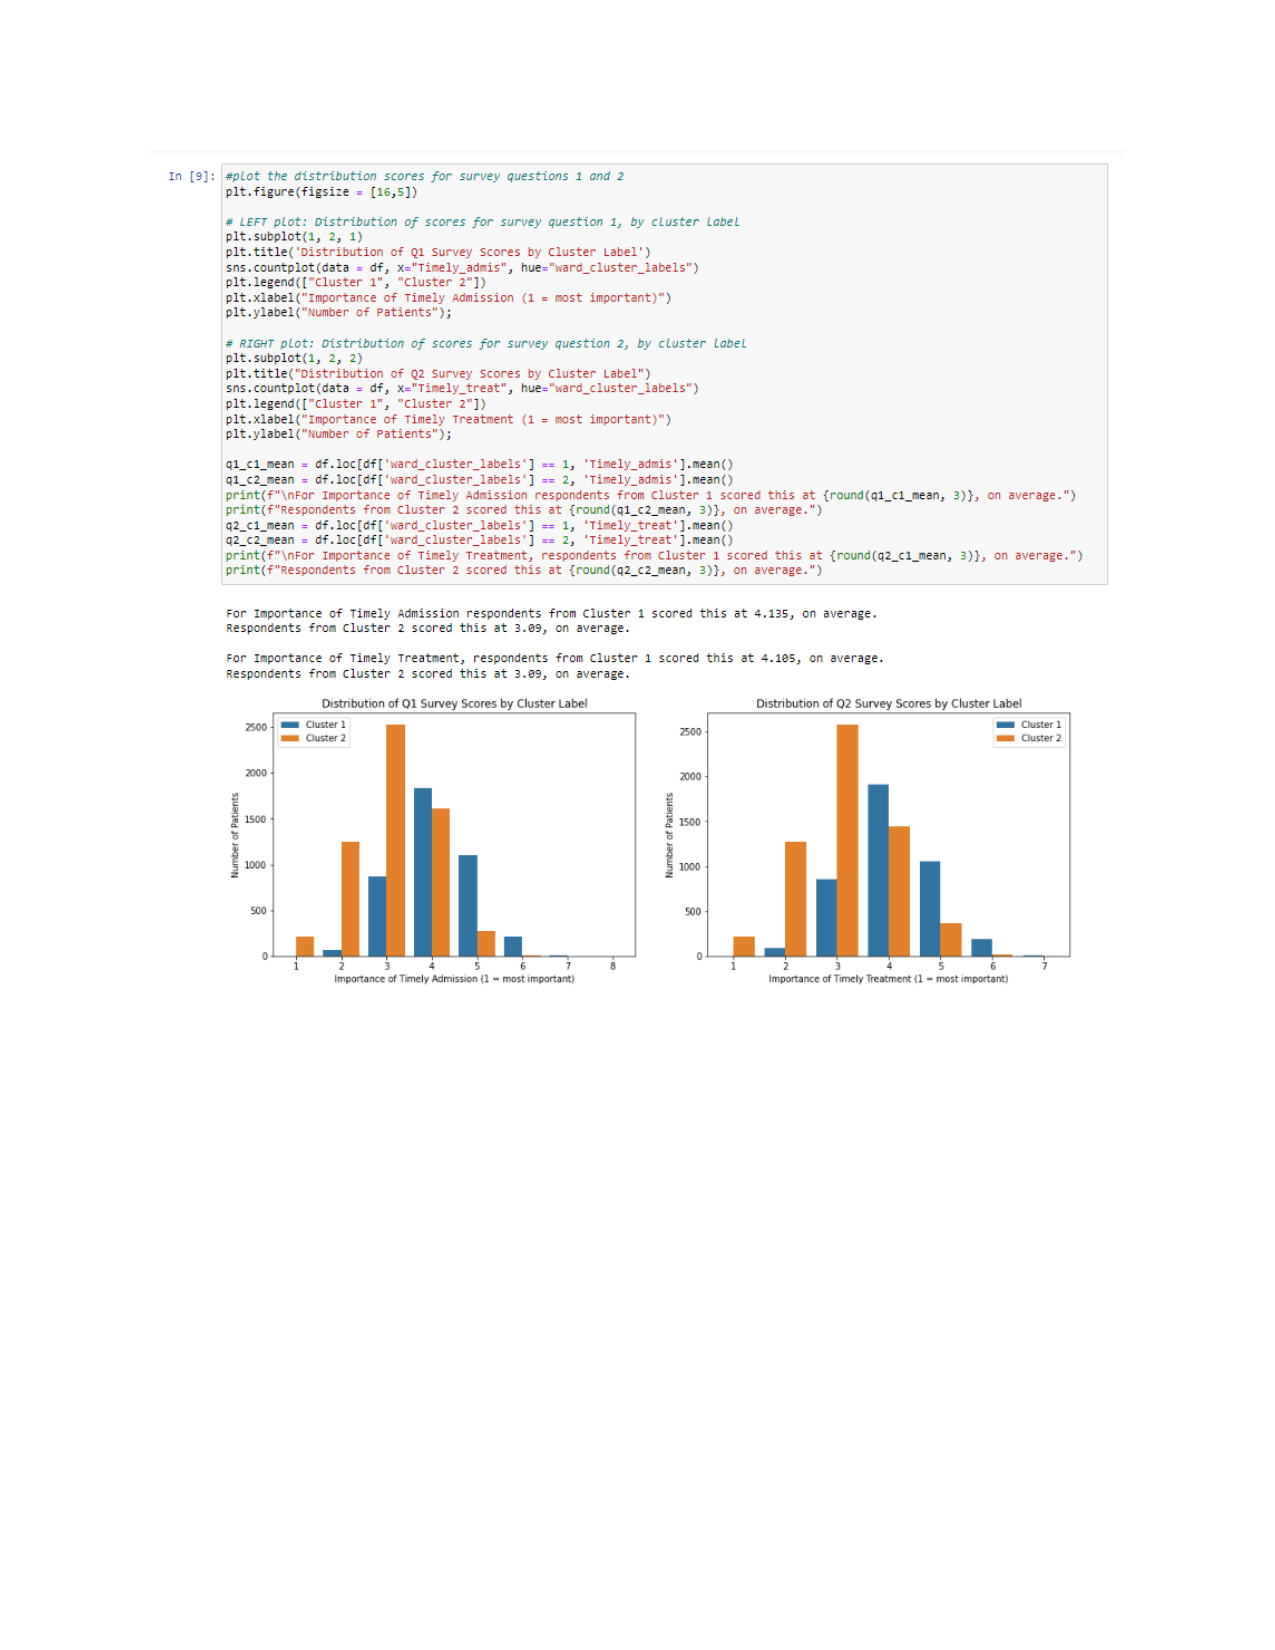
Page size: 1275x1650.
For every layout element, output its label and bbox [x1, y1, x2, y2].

picture [150, 150, 1125, 998]
